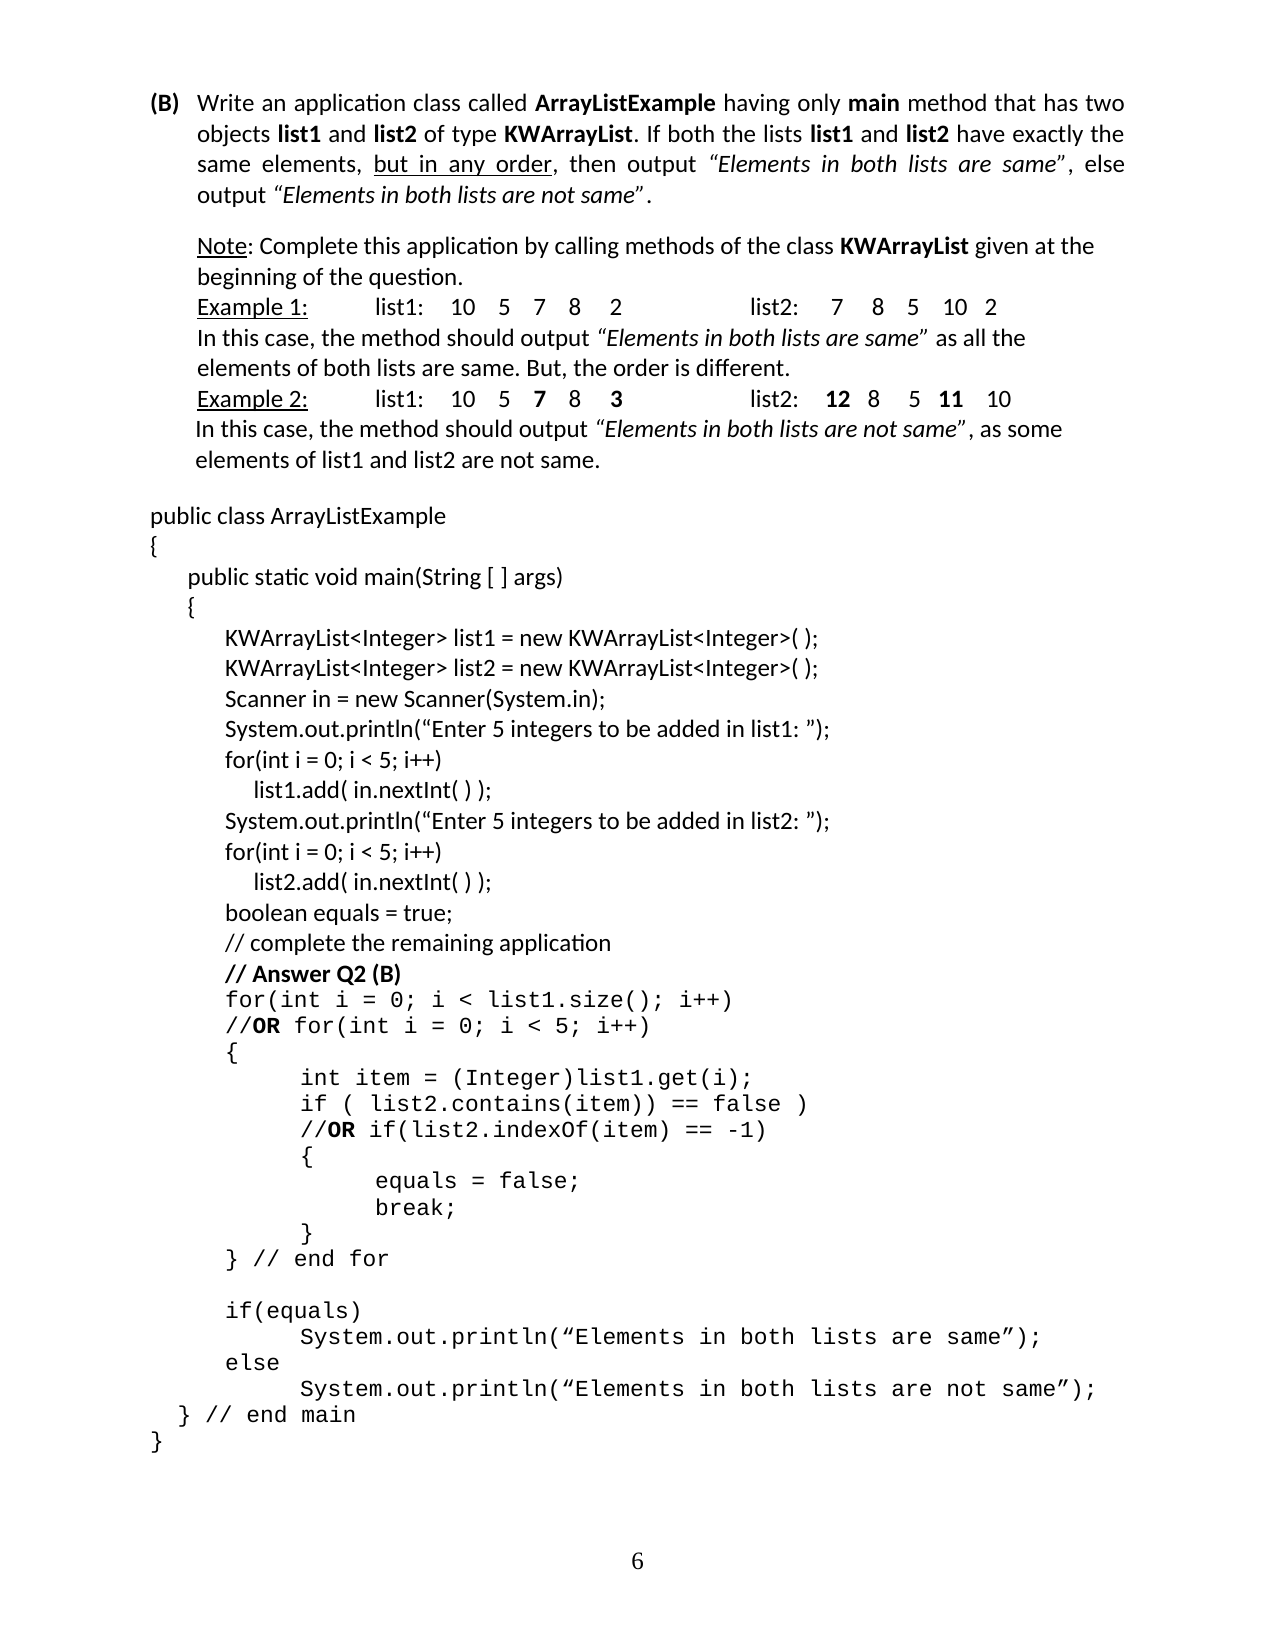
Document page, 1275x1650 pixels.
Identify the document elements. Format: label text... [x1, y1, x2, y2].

text { [150, 531, 1125, 561]
text else [150, 1351, 1125, 1377]
text elements of list1 and list2 are not same. [150, 444, 1125, 474]
text KWArrayList<Integer> list2 = new KWArrayList<Integer>( ); [187, 653, 1125, 683]
text Example 2: list1: 10 5 7 8 3 list2: 12 8 5 11 10 [150, 383, 1125, 413]
text for(int i = 0; i < list1.size(); i++) [150, 988, 1125, 1014]
text { [187, 592, 1125, 622]
text for(int i = 0; i < 5; i++) [187, 836, 1125, 866]
text break; [150, 1196, 1125, 1222]
text KWArrayList<Integer> list1 = new KWArrayList<Integer>( ); [187, 622, 1125, 653]
text System.out.println(“Elements in both lists are not same”); [150, 1377, 1125, 1403]
text public static void main(String [ ] args) [187, 561, 1125, 592]
text if(equals) [150, 1299, 1125, 1326]
text System.out.println(“Elements in both lists are same”); [150, 1326, 1125, 1351]
text //OR for(int i = 0; i < 5; i++) [150, 1014, 1125, 1040]
text int item = (Integer)list1.get(i); [150, 1066, 1125, 1092]
text System.out.println(“Enter 5 integers to be added in list1: ”); [187, 714, 1125, 744]
text boolean equals = true; [187, 897, 1125, 927]
text Note: Complete this application by calling methods of the class KWArrayList given at the [150, 230, 1125, 261]
text } // end main [150, 1403, 1125, 1429]
text System.out.println(“Enter 5 integers to be added in list2: ”); [187, 805, 1125, 836]
text In this case, the method should output “Elements in both lists are same” as all the [150, 322, 1125, 352]
text Example 1: list1: 10 5 7 8 2 list2: 7 8 5 10 2 [150, 291, 1125, 322]
text elements of both lists are same. But, the order is different. [150, 352, 1125, 383]
text } [225, 1222, 1125, 1248]
text { [150, 1040, 1125, 1066]
text { [225, 1144, 1125, 1170]
text In this case, the method should output “Elements in both lists are not same”, as some [150, 413, 1125, 444]
text public class ArrayListExample [150, 500, 1125, 531]
list Write an application class called ArrayListExample having only main method that has two objects list1 and list2 of type KWArrayList. If both the lists list1 and list2 have exactly the same elements, but in any order, then output “Elements in both lists are same”, else output “Elements in both lists are not same”. [150, 87, 1125, 209]
text //OR if(list2.indexOf(item) == -1) [225, 1118, 1125, 1144]
text // Answer Q2 (B) [187, 958, 1125, 988]
text Scanner in = new Scanner(System.in); [187, 683, 1125, 714]
text list1.add( in.nextInt( ) ); [187, 775, 1125, 805]
text list2.add( in.nextInt( ) ); [187, 866, 1125, 897]
text } [150, 1429, 1125, 1455]
text beginning of the question. [150, 261, 1125, 291]
text equals = false; [150, 1170, 1125, 1196]
text // complete the remaining application [187, 927, 1125, 958]
text for(int i = 0; i < 5; i++) [187, 744, 1125, 775]
text if ( list2.contains(item)) == false ) [150, 1092, 1125, 1118]
text } // end for [150, 1248, 1125, 1274]
